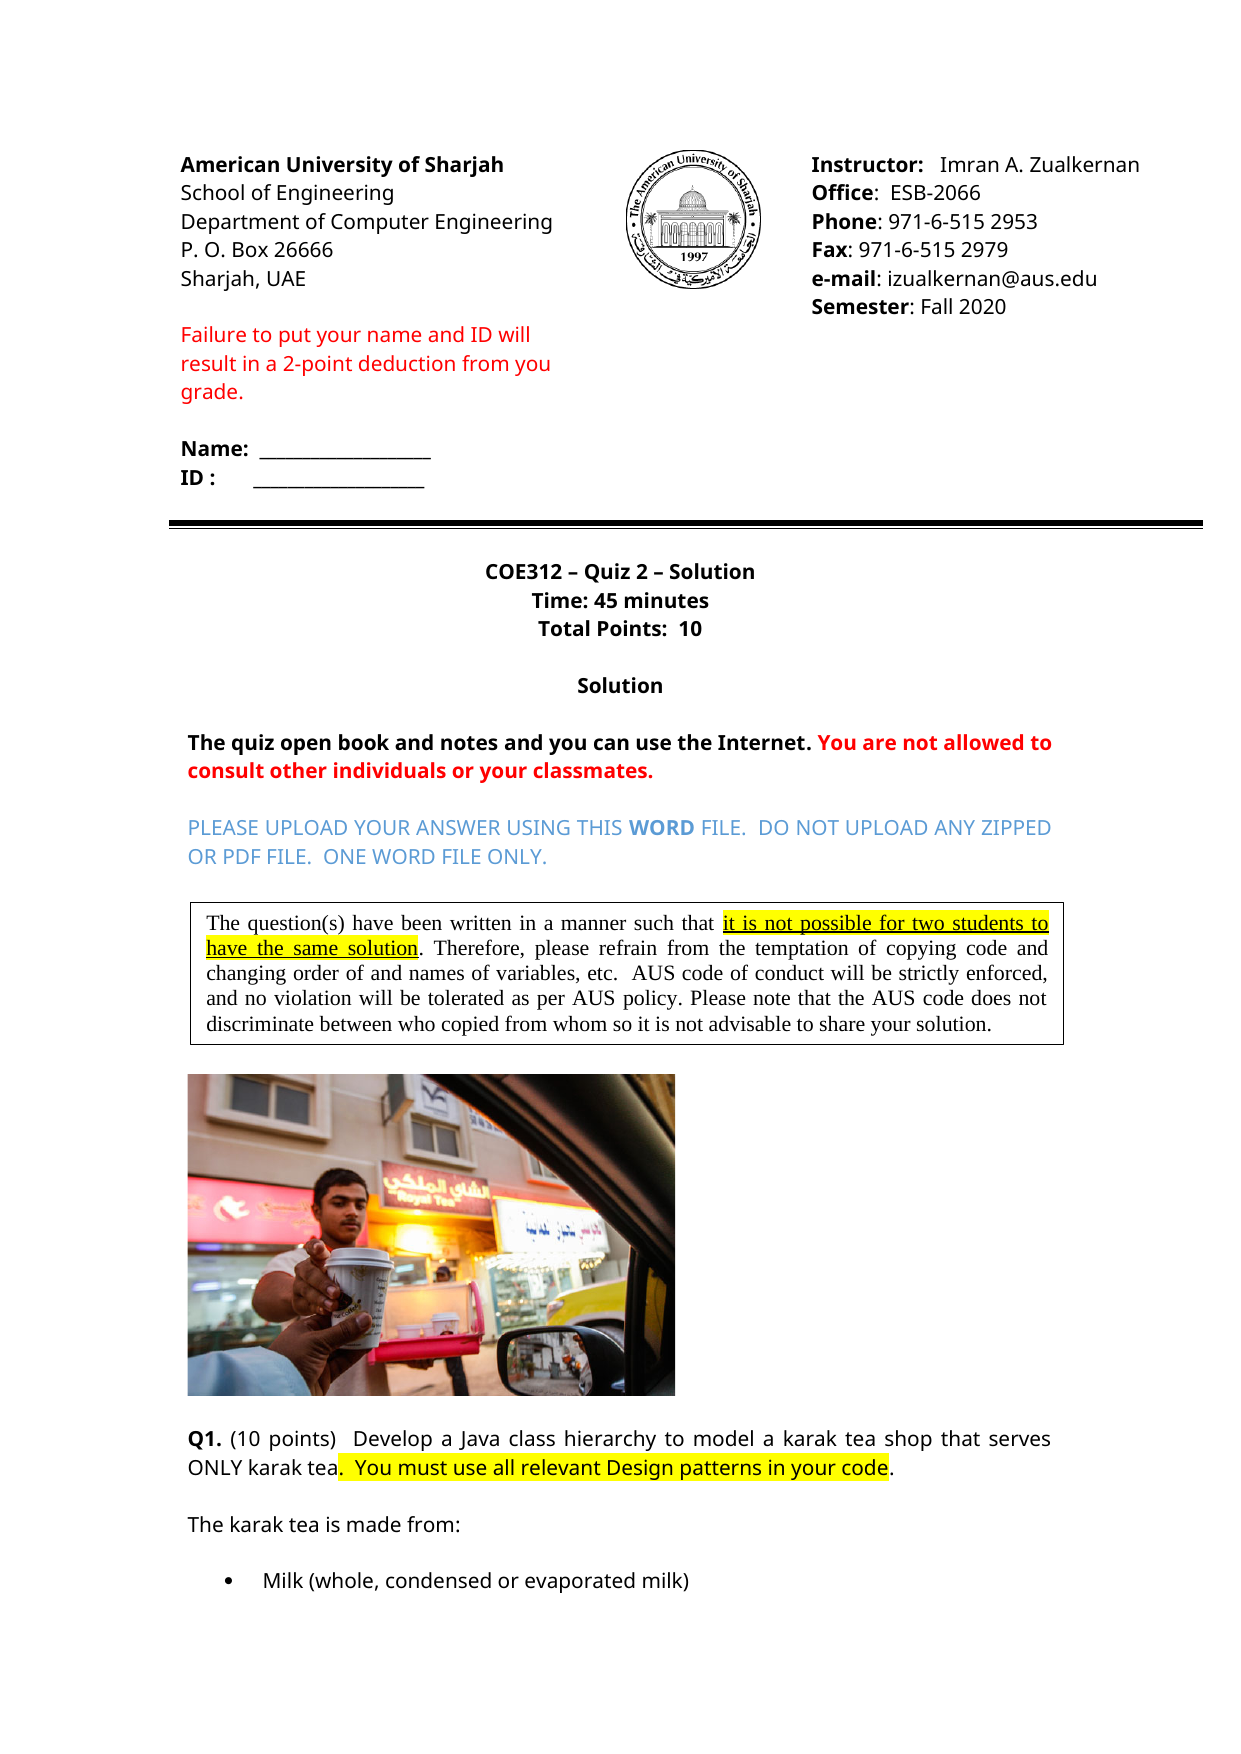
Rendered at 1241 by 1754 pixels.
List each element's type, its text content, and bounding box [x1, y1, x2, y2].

title Total Points: 10 [187, 614, 1053, 643]
list Milk (whole, condensed or evaporated milk) [225, 1567, 1053, 1595]
table_header [598, 150, 789, 520]
picture [626, 150, 761, 289]
title Solution [187, 671, 1053, 700]
text Q1. (10 points) Develop a Java class hierarchy to model a karak tea shop that serves ONLY karak tea. You must use all relevant Design patterns in your code. [187, 1424, 1053, 1481]
title COE312 – Quiz 2 – Solution [187, 557, 1053, 586]
picture [187, 1074, 675, 1396]
table_header American University of Sharjah School of Engineering Department of Computer Engineering P. O. Box 26666 Sharjah, UAE Failure to put your name and ID will result in a 2-point deduction from you grade. Name: ____________________ ID : ____________________ [169, 150, 597, 520]
table_header Instructor: Imran A. Zualkernan Office: ESB-2066 Phone: 971-6-515 2953 Fax: 971-6-515 2979 e-mail: izualkernan@aus.edu Semester: Fall 2020 [789, 150, 1203, 520]
text The quiz open book and notes and you can use the Internet. You are not allowed to consult other individuals or your classmates. [187, 728, 1053, 785]
text The karak tea is made from: [187, 1510, 1053, 1538]
title Time: 45 minutes [187, 586, 1053, 614]
text PLEASE UPLOAD YOUR ANSWER USING THIS WORD FILE. DO NOT UPLOAD ANY ZIPPED OR PDF FILE. ONE WORD FILE ONLY. [187, 813, 1053, 870]
